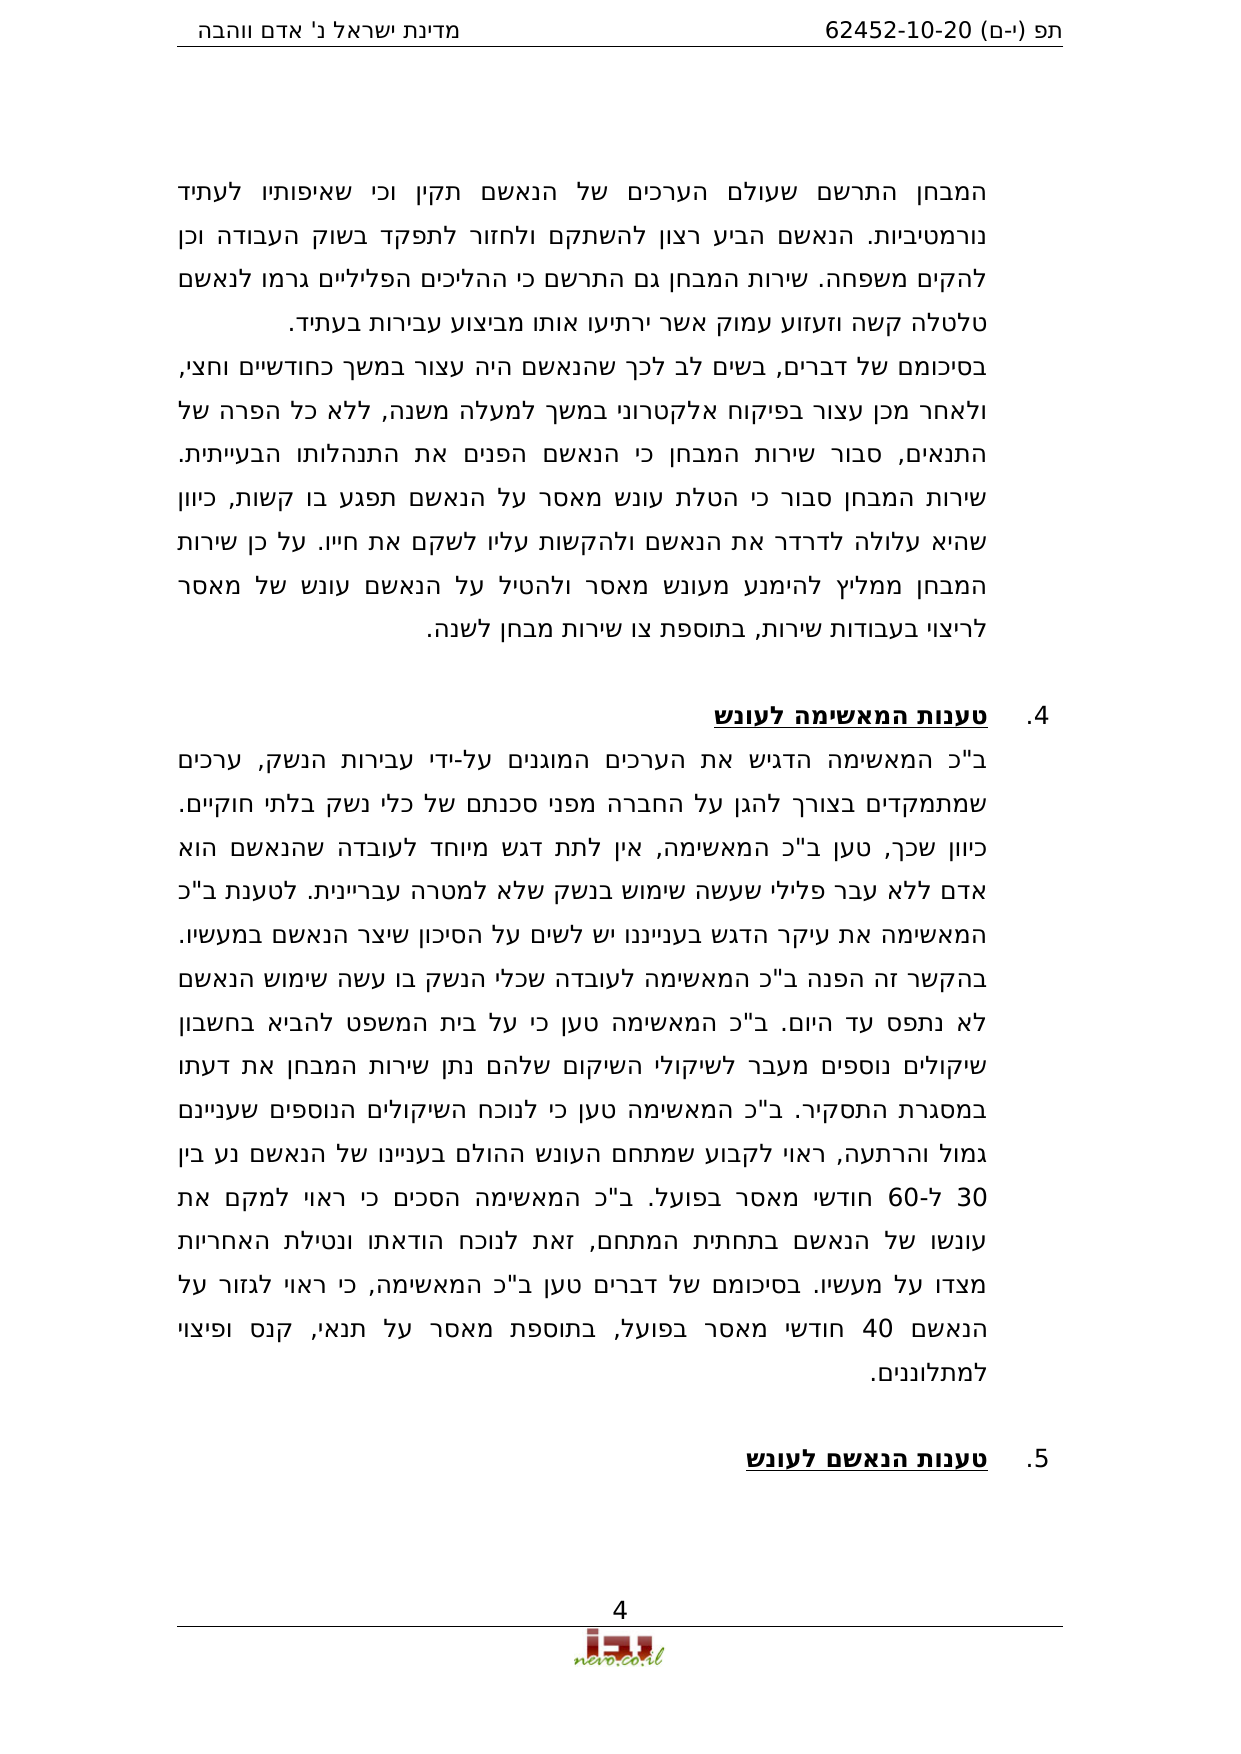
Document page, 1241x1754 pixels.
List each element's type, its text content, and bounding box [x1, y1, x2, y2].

list ב"כ המאשימה הדגיש את הערכים המוגנים על-ידי עבירות הנשק, ערכים שמתמקדים בצורך להגן על החברה מפני סכנתם של כלי נשק בלתי חוקיים. כיוון שכך, טען ב"כ המאשימה, אין לתת דגש מיוחד לעובדה שהנאשם הוא אדם ללא עבר פלילי שעשה שימוש בנשק שלא למטרה עבריינית. לטענת ב"כ המאשימה את עיקר הדגש בענייננו יש לשים על הסיכון שיצר הנאשם במעשיו. בהקשר זה הפנה ב"כ המאשימה לעובדה שכלי הנשק בו עשה שימוש הנאשם לא נתפס עד היום. ב"כ המאשימה טען כי על בית המשפט להביא בחשבון שיקולים נוספים מעבר לשיקולי השיקום שלהם נתן שירות המבחן את דעתו במסגרת התסקיר. ב"כ המאשימה טען כי לנוכח השיקולים הנוספים שעניינם גמול והרתעה, ראוי לקבוע שמתחם העונש ההולם בעניינו של הנאשם נע בין 30 ל-60 חודשי מאסר בפועל. ב"כ המאשימה הסכים כי ראוי למקם את עונשו של הנאשם בתחתית המתחם, זאת לנוכח הודאתו ונטילת האחריות מצדו על מעשיו. בסיכומם של דברים טען ב"כ המאשימה, כי ראוי לגזור על הנאשם 40 חודשי מאסר בפועל, בתוספת מאסר על תנאי, קנס ופיצוי למתלוננים. [177, 745, 988, 1387]
list טענות המאשימה לעונש [177, 702, 1026, 731]
list טענות הנאשם לעונש [177, 1445, 1026, 1474]
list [177, 177, 988, 338]
list בסיכומם של דברים, בשים לב לכך שהנאשם היה עצור במשך כחודשיים וחצי, ולאחר מכן עצור בפיקוח אלקטרוני במשך למעלה משנה, ללא כל הפרה של התנאים, סבור שירות המבחן כי הנאשם הפנים את התנהלותו הבעייתית. שירות המבחן סבור כי הטלת עונש מאסר על הנאשם תפגע בו קשות, כיוון שהיא עלולה לדרדר את הנאשם ולהקשות עליו לשקם את חייו. על כן שירות המבחן ממליץ להימנע מעונש מאסר ולהטיל על הנאשם עונש של מאסר לריצוי בעבודות שירות, בתוספת צו שירות מבחן לשנה. [177, 352, 988, 644]
picture [574, 1628, 666, 1667]
